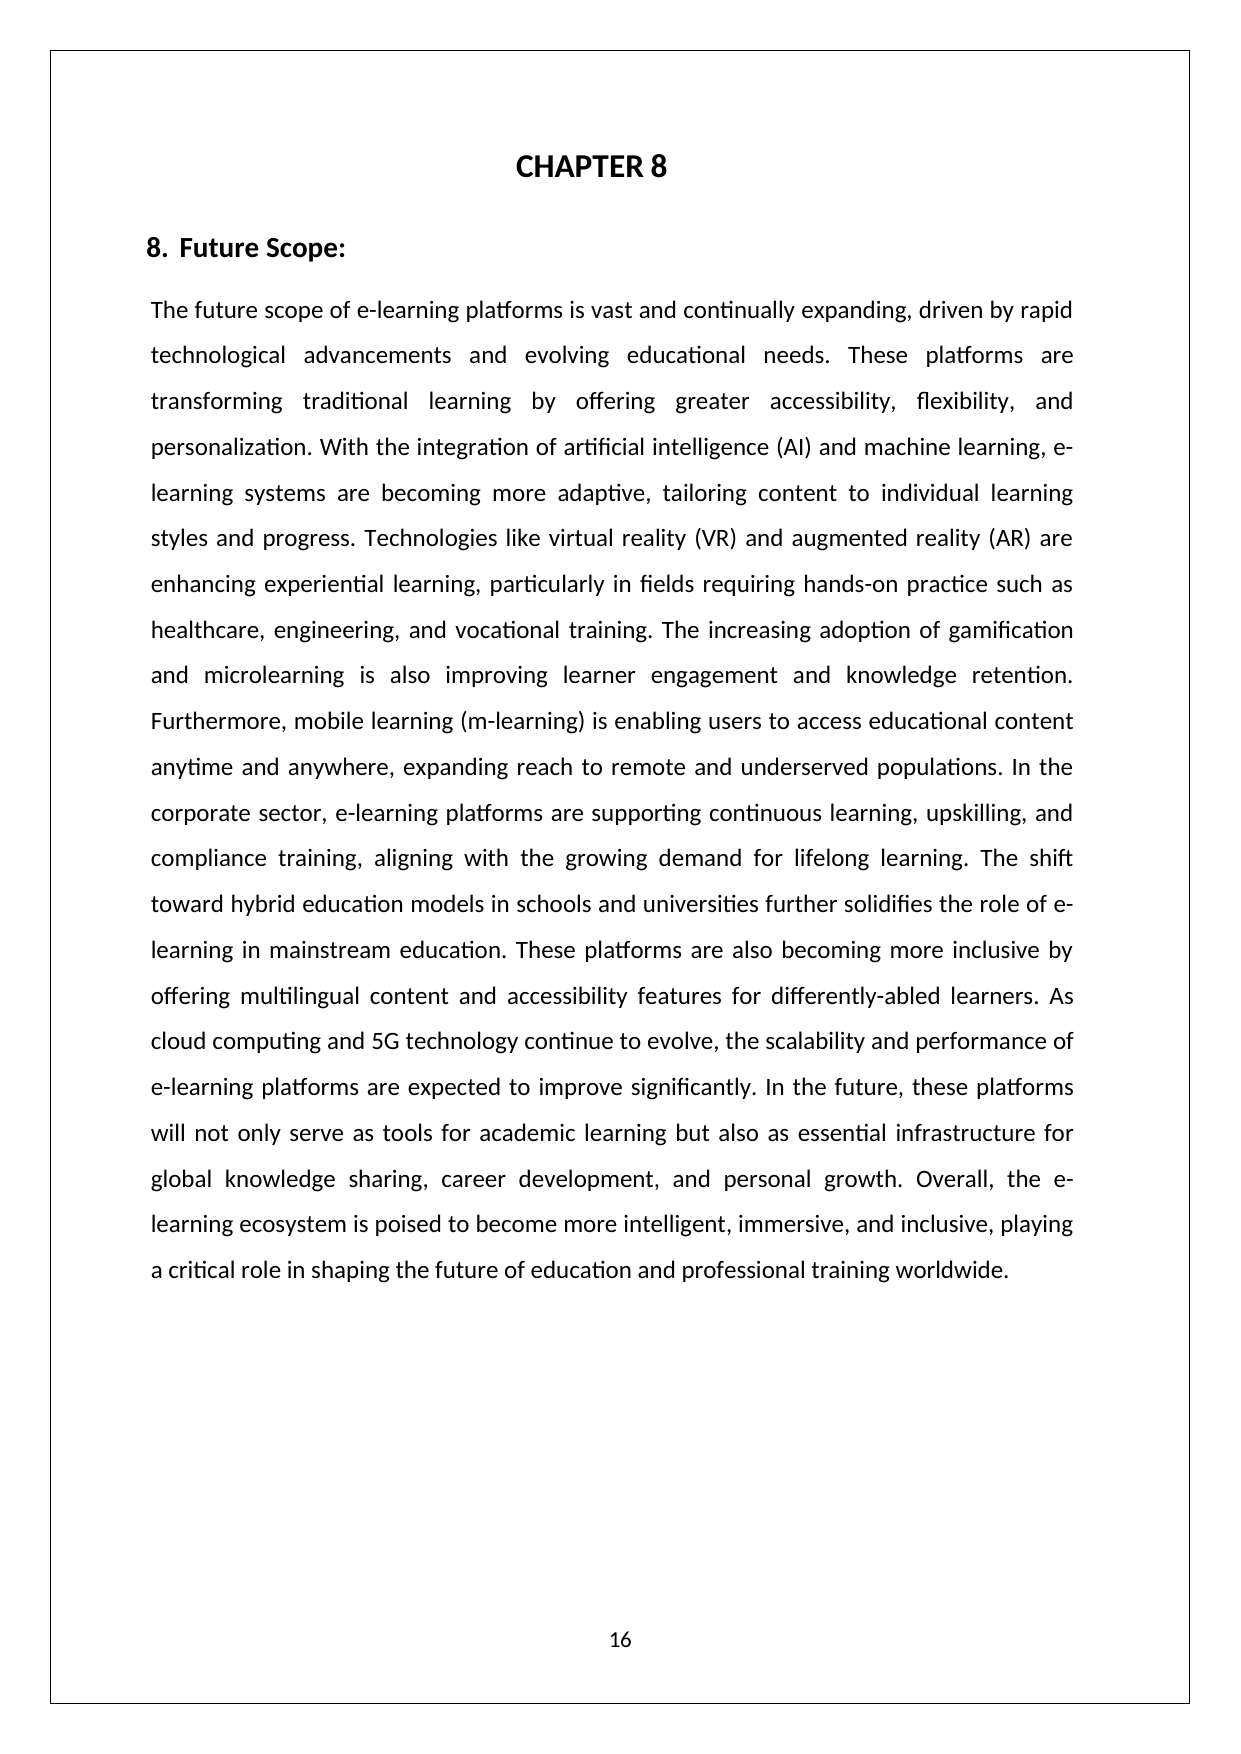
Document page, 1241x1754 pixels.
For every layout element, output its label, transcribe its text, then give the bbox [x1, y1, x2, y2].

text The future scope of e-learning platforms is vast and continually expanding, driven by rapid technological advancements and evolving educational needs. These platforms are transforming traditional learning by offering greater accessibility, flexibility, and personalization. With the integration of artificial intelligence (AI) and machine learning, e-learning systems are becoming more adaptive, tailoring content to individual learning styles and progress. Technologies like virtual reality (VR) and augmented reality (AR) are enhancing experiential learning, particularly in fields requiring hands-on practice such as healthcare, engineering, and vocational training. The increasing adoption of gamification and microlearning is also improving learner engagement and knowledge retention. Furthermore, mobile learning (m-learning) is enabling users to access educational content anytime and anywhere, expanding reach to remote and underserved populations. In the corporate sector, e-learning platforms are supporting continuous learning, upskilling, and compliance training, aligning with the growing demand for lifelong learning. The shift toward hybrid education models in schools and universities further solidifies the role of e-learning in mainstream education. These platforms are also becoming more inclusive by offering multilingual content and accessibility features for differently-abled learners. As cloud computing and 5G technology continue to evolve, the scalability and performance of e-learning platforms are expected to improve significantly. In the future, these platforms will not only serve as tools for academic learning but also as essential infrastructure for global knowledge sharing, career development, and personal growth. Overall, the e-learning ecosystem is poised to become more intelligent, immersive, and inclusive, playing a critical role in shaping the future of education and professional training worldwide. [151, 294, 1075, 1285]
subtitle Future Scope: [146, 229, 1122, 265]
text CHAPTER 8 [103, 145, 1081, 186]
